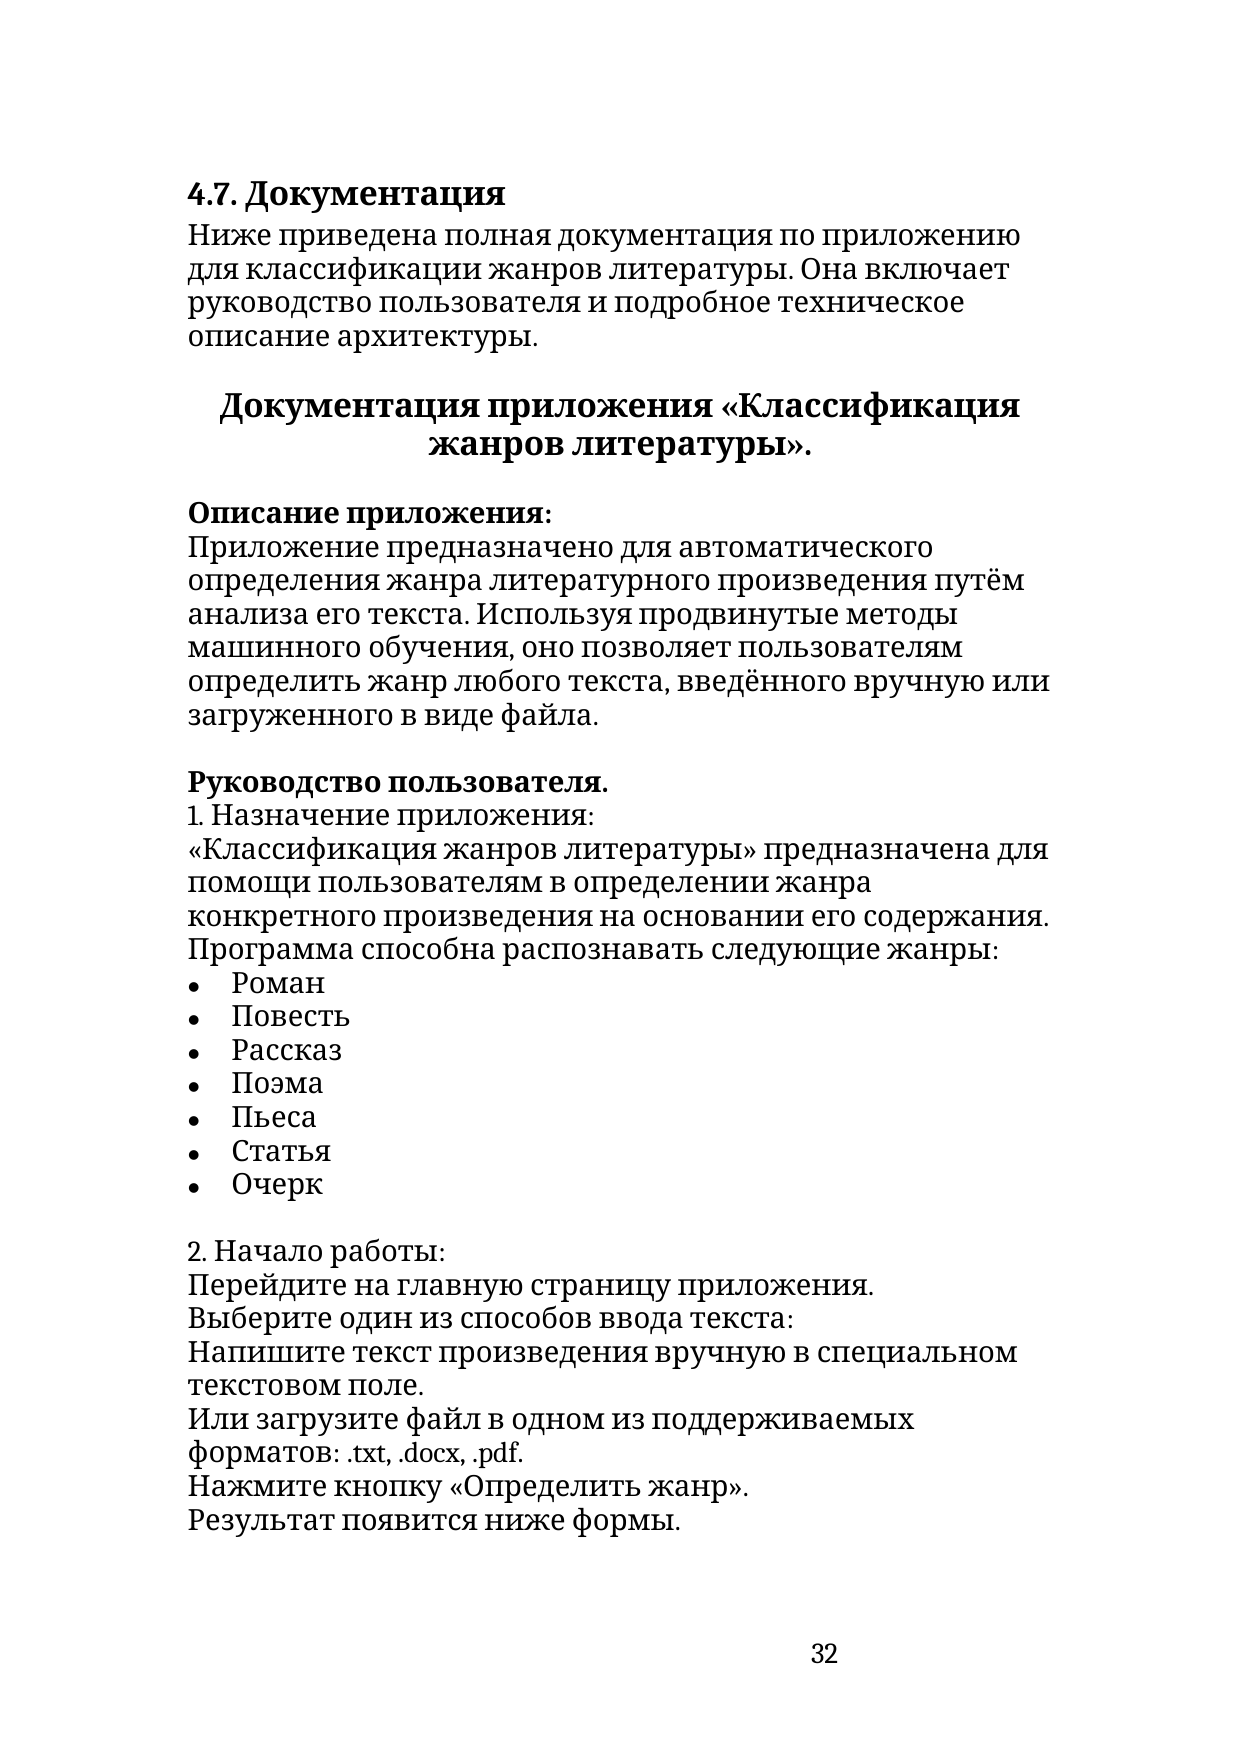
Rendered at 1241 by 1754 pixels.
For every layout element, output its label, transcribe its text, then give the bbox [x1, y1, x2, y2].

text «Классификация жанров литературы» предназначена для помощи пользователям в определении жанра конкретного произведения на основании его содержания. Программа способна распознавать следующие жанры: [187, 833, 1053, 967]
text Нажмите кнопку «Определить жанр». [187, 1470, 1053, 1504]
list Статья [187, 1135, 1053, 1168]
text Результат появится ниже формы. [187, 1504, 1053, 1537]
list Роман [187, 967, 1053, 1001]
text Напишите текст произведения вручную в специальном текстовом поле. [187, 1336, 1053, 1403]
list Пьеса [187, 1101, 1053, 1135]
text Ниже приведена полная документация по приложению для классификации жанров литературы. Она включает руководство пользователя и подробное техническое описание архитектуры. [187, 219, 1053, 354]
text Руководство пользователя. [187, 766, 1053, 799]
list Поэма [187, 1068, 1053, 1101]
list Начало работы: [187, 1235, 1053, 1269]
subtitle Документация [187, 175, 1053, 213]
list Очерк [187, 1168, 1053, 1202]
text Описание приложения: [187, 497, 1053, 531]
list Повесть [187, 1001, 1053, 1034]
text Документация приложения «Классификация жанров литературы». [187, 387, 1053, 464]
list Рассказ [187, 1034, 1053, 1068]
text Приложение предназначено для автоматического определения жанра литературного произведения путём анализа его текста. Используя продвинутые методы машинного обучения, оно позволяет пользователям определить жанр любого текста, введённого вручную или загруженного в виде файла. [187, 531, 1053, 732]
list Назначение приложения: [187, 799, 1053, 833]
text Или загрузите файл в одном из поддерживаемых форматов: .txt, .docx, .pdf. [187, 1403, 1053, 1470]
text Перейдите на главную страницу приложения. [187, 1269, 1053, 1302]
text Выберите один из способов ввода текста: [187, 1302, 1053, 1336]
